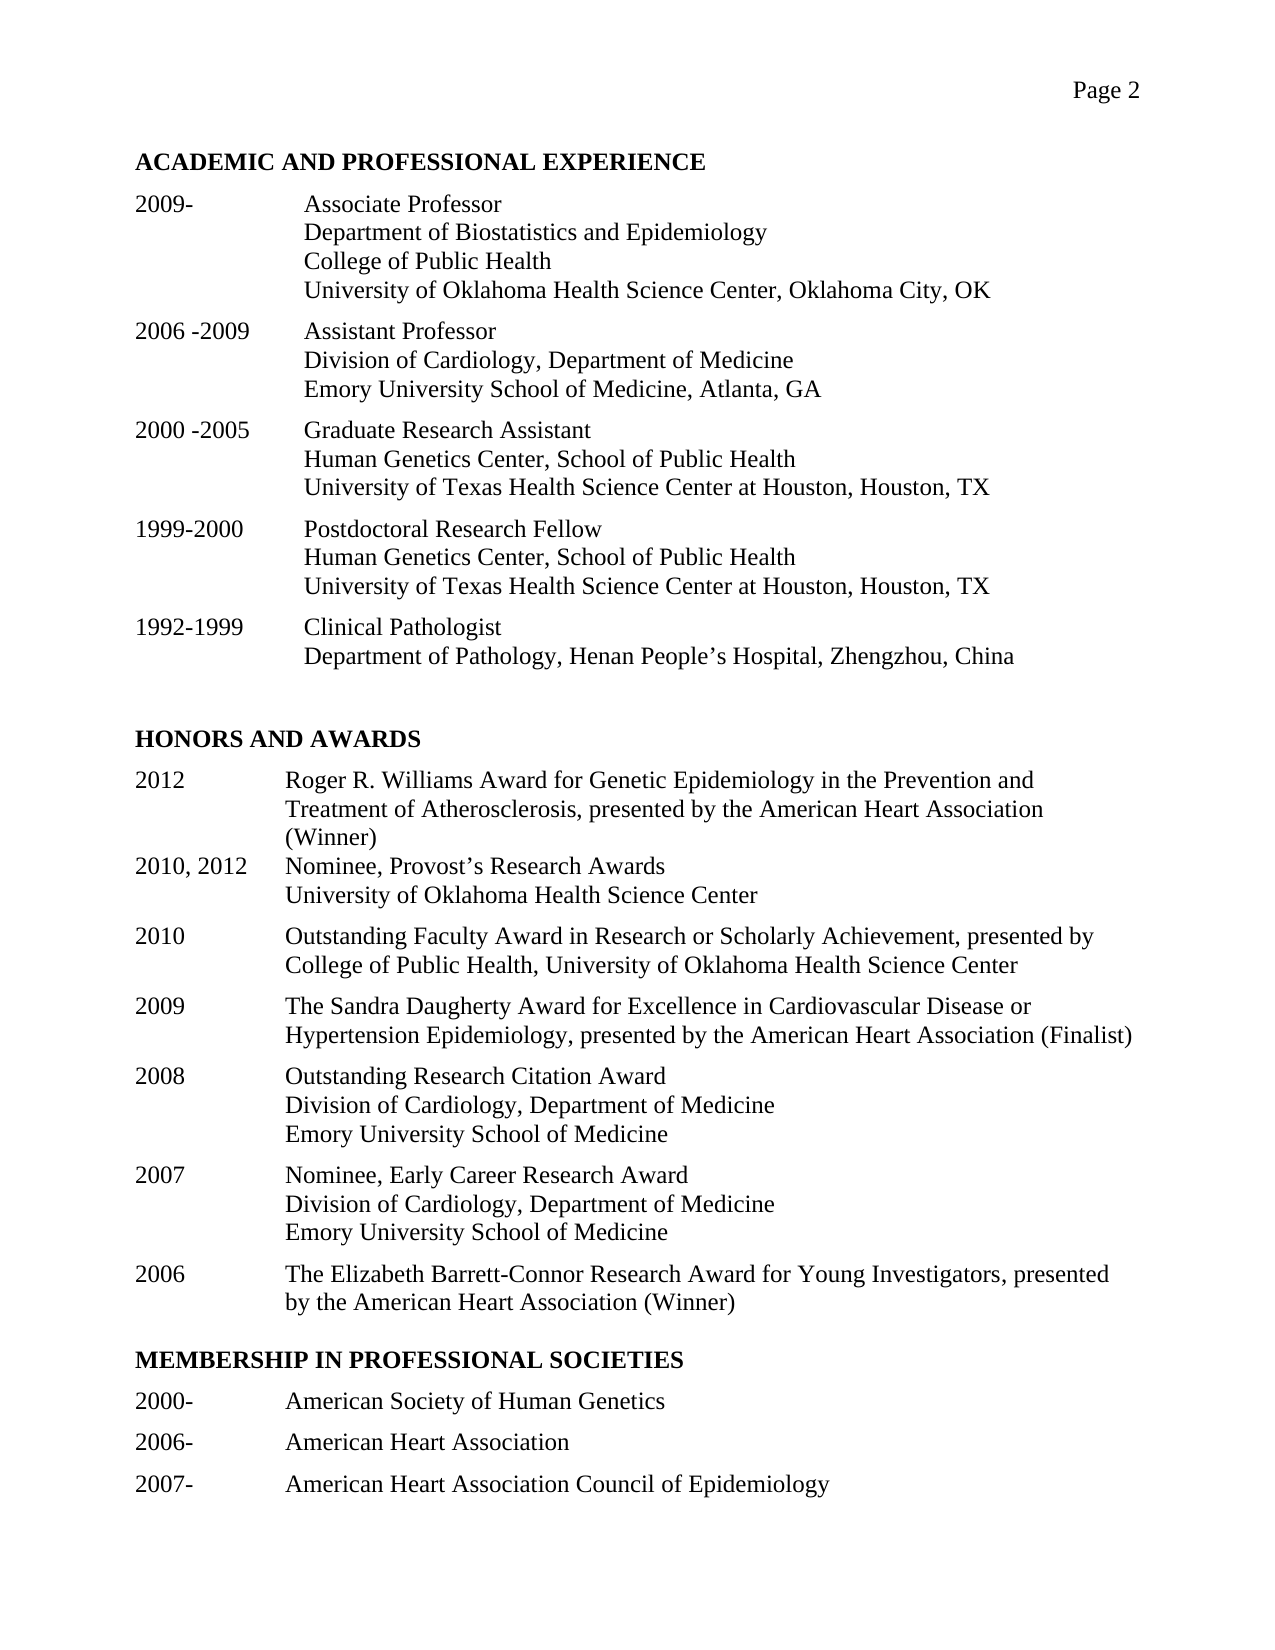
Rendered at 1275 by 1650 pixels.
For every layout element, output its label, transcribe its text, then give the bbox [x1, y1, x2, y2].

text Department of Biostatistics and Epidemiology [135, 217, 1140, 246]
text 2010 Outstanding Faculty Award in Research or Scholarly Achievement, presented by [135, 921, 1140, 950]
text 2009 The Sandra Daugherty Award for Excellence in Cardiovascular Disease or Hypertension Epidemiology, presented by the American Heart Association (Finalist) [135, 991, 1140, 1049]
text University of Oklahoma Health Science Center, Oklahoma City, OK [135, 275, 1140, 304]
text University of Texas Health Science Center at Houston, Houston, TX [135, 571, 1140, 600]
text 2000 -2005 Graduate Research Assistant [135, 415, 1140, 444]
text MEMBERSHIP IN PROFESSIONAL SOCIETIES [135, 1345, 1140, 1374]
text Department of Pathology, Henan People’s Hospital, Zhengzhou, China [135, 641, 1140, 670]
text 2009- Associate Professor [135, 189, 1140, 217]
text Emory University School of Medicine [285, 1217, 1140, 1246]
text College of Public Health, University of Oklahoma Health Science Center [285, 950, 1140, 979]
text 2006- American Heart Association [135, 1427, 1140, 1456]
text Division of Cardiology, Department of Medicine [135, 345, 1140, 374]
text 1999-2000 Postdoctoral Research Fellow [135, 514, 1140, 542]
text University of Texas Health Science Center at Houston, Houston, TX [135, 472, 1140, 501]
text 2008 Outstanding Research Citation Award [135, 1061, 1140, 1090]
text HONORS AND AWARDS [135, 724, 1140, 752]
text 2000- American Society of Human Genetics [135, 1386, 1140, 1415]
text Emory University School of Medicine, Atlanta, GA [135, 374, 1140, 402]
text Human Genetics Center, School of Public Health [135, 444, 1140, 472]
text Division of Cardiology, Department of Medicine [285, 1090, 1140, 1119]
text College of Public Health [135, 246, 1140, 275]
text 2010, 2012 Nominee, Provost’s Research Awards [135, 851, 1140, 880]
text 2006 -2009 Assistant Professor [135, 316, 1140, 345]
text Division of Cardiology, Department of Medicine [135, 1189, 1140, 1217]
text ACADEMIC AND PROFESSIONAL EXPERIENCE [135, 147, 1140, 176]
text University of Oklahoma Health Science Center [135, 880, 1140, 909]
text 1992-1999 Clinical Pathologist [135, 612, 1140, 641]
text 2012 Roger R. Williams Award for Genetic Epidemiology in the Prevention and Treatment of Atherosclerosis, presented by the American Heart Association (Winner) [135, 765, 1140, 851]
text Human Genetics Center, School of Public Health [135, 542, 1140, 571]
text 2006 The Elizabeth Barrett-Connor Research Award for Young Investigators, presented by the American Heart Association (Winner) [135, 1259, 1140, 1316]
text 2007 Nominee, Early Career Research Award [135, 1160, 1140, 1189]
text 2007- American Heart Association Council of Epidemiology [135, 1469, 1140, 1497]
text Emory University School of Medicine [285, 1119, 1140, 1147]
